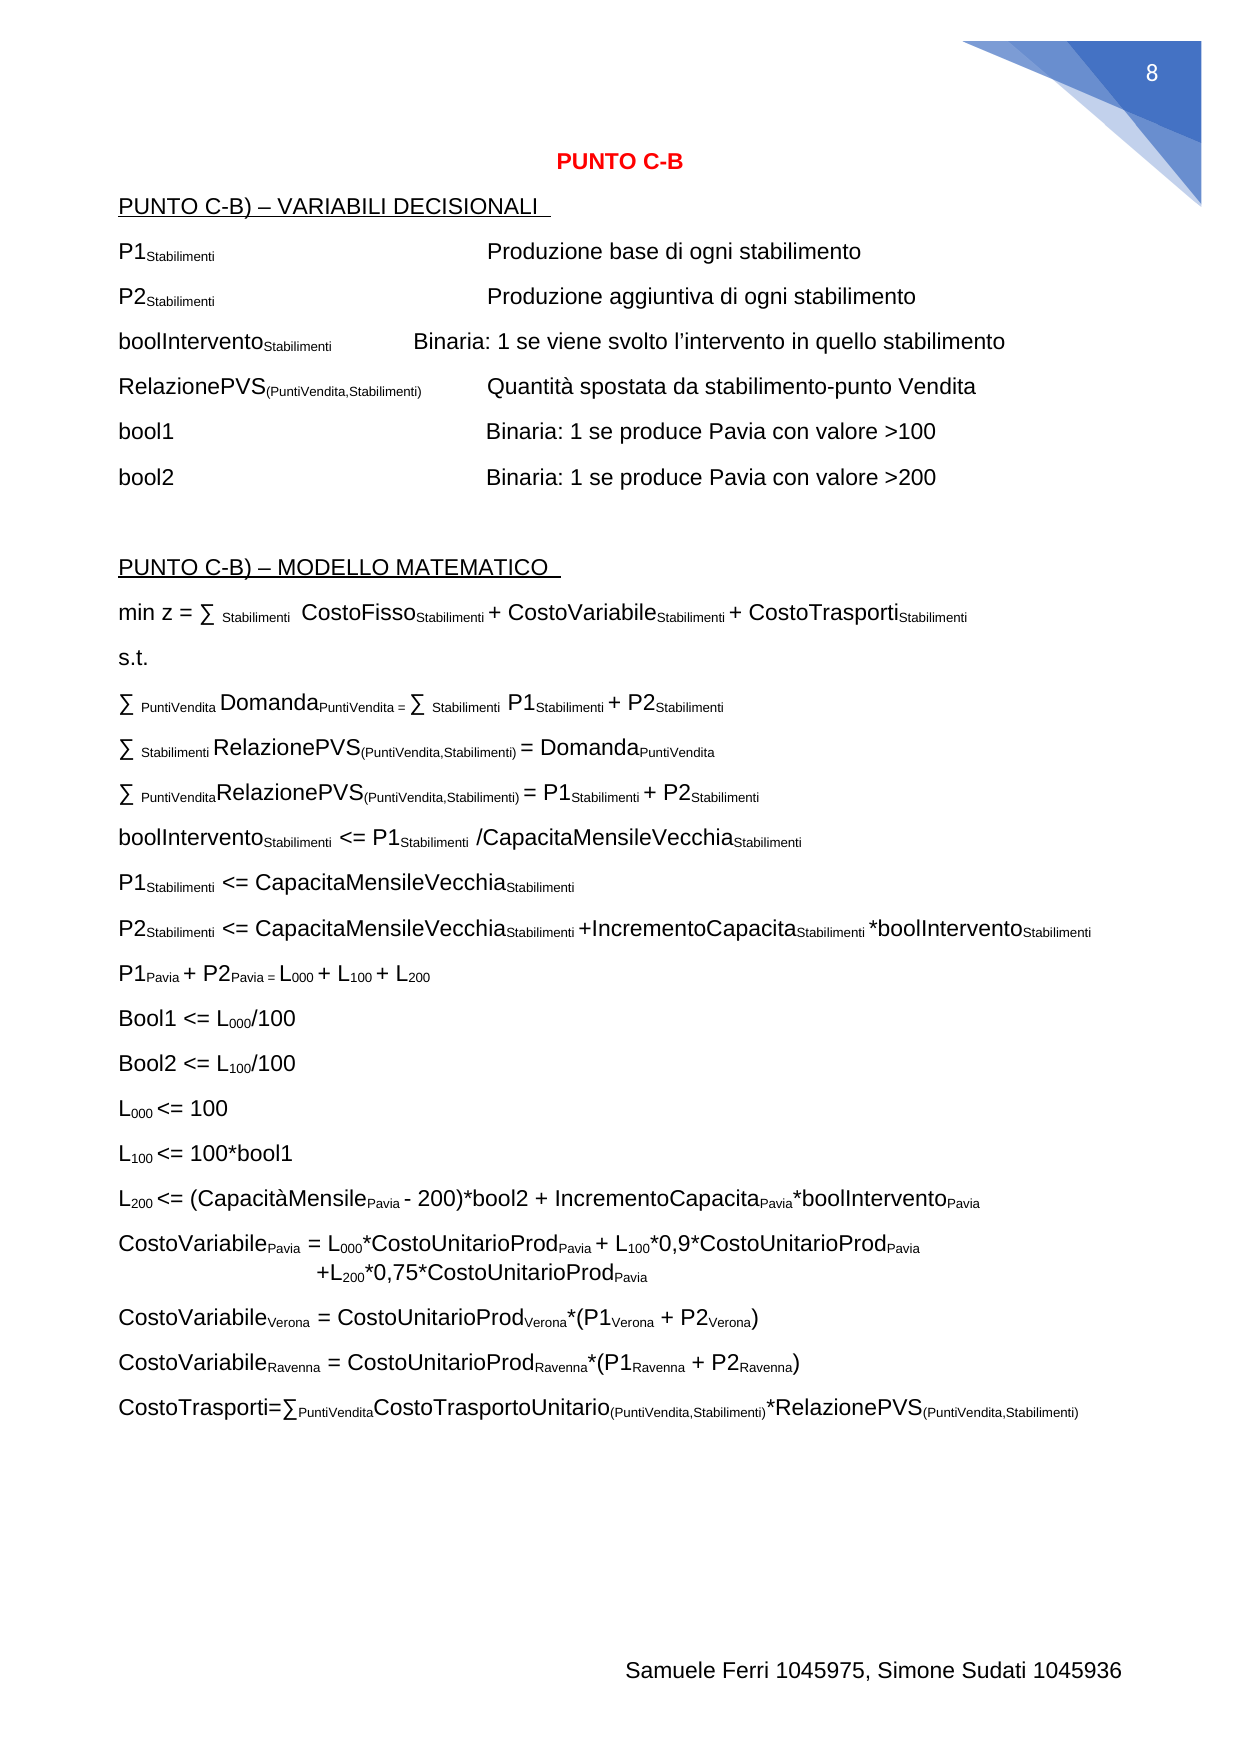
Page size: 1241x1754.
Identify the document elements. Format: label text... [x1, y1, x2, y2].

text P1Pavia + P2Pavia = L000 + L100 + L200 [118, 959, 1122, 986]
text RelazionePVS(PuntiVendita,Stabilimenti) Quantità spostata da stabilimento-punto Vendita [118, 373, 1122, 399]
text s.t. [118, 644, 1122, 670]
text boolInterventoStabilimenti <= P1Stabilimenti /CapacitaMensileVecchiaStabilimenti [118, 824, 1122, 851]
text L100 <= 100*bool1 [118, 1140, 1122, 1166]
text Bool2 <= L100/100 [118, 1050, 1122, 1076]
text boolInterventoStabilimenti Binaria: 1 se viene svolto l’intervento in quello stabilimento [118, 328, 1122, 354]
text ∑ Stabilimenti RelazionePVS(PuntiVendita,Stabilimenti) = DomandaPuntiVendita [118, 734, 1122, 760]
text CostoVariabileRavenna = CostoUnitarioProdRavenna*(P1Ravenna + P2Ravenna) [118, 1349, 1122, 1375]
text ∑ PuntiVenditaRelazionePVS(PuntiVendita,Stabilimenti) = P1Stabilimenti + P2Stabilimenti [118, 779, 1122, 806]
text PUNTO C-B) – MODELLO MATEMATICO [118, 554, 1122, 580]
text Bool1 <= L000/100 [118, 1005, 1122, 1031]
text PUNTO C-B) – VARIABILI DECISIONALI [118, 193, 1122, 219]
text L000 <= 100 [118, 1095, 1122, 1121]
text CostoVariabilePavia = L000*CostoUnitarioProdPavia + L100*0,9*CostoUnitarioProdPavia + +L200*0,75*CostoUnitarioProdPavia [118, 1230, 1122, 1285]
text PUNTO C-B [118, 148, 1122, 174]
text CostoTrasporti=∑PuntiVenditaCostoTrasportoUnitario(PuntiVendita,Stabilimenti)*RelazionePVS(PuntiVendita,Stabilimenti) [118, 1394, 1122, 1420]
text min z = ∑ Stabilimenti CostoFissoStabilimenti + CostoVariabileStabilimenti + CostoTrasportiStabilimenti [118, 599, 1122, 625]
text L200 <= (CapacitàMensilePavia - 200)*bool2 + IncrementoCapacitaPavia*boolInterventoPavia [118, 1185, 1122, 1211]
text P2Stabilimenti <= CapacitaMensileVecchiaStabilimenti +IncrementoCapacitaStabilimenti *boolInterventoStabilimenti [118, 914, 1122, 941]
text CostoVariabileVerona = CostoUnitarioProdVerona*(P1Verona + P2Verona) [118, 1304, 1122, 1330]
text P2Stabilimenti Produzione aggiuntiva di ogni stabilimento [118, 283, 1122, 309]
text ∑ PuntiVendita DomandaPuntiVendita = ∑ Stabilimenti P1Stabilimenti + P2Stabilimenti [118, 689, 1122, 715]
text bool1 Binaria: 1 se produce Pavia con valore >100 [118, 418, 1122, 445]
text P1Stabilimenti <= CapacitaMensileVecchiaStabilimenti [118, 869, 1122, 896]
picture [962, 41, 1202, 207]
text bool2 Binaria: 1 se produce Pavia con valore >200 [118, 463, 1122, 490]
text P1Stabilimenti Produzione base di ogni stabilimento [118, 238, 1122, 264]
